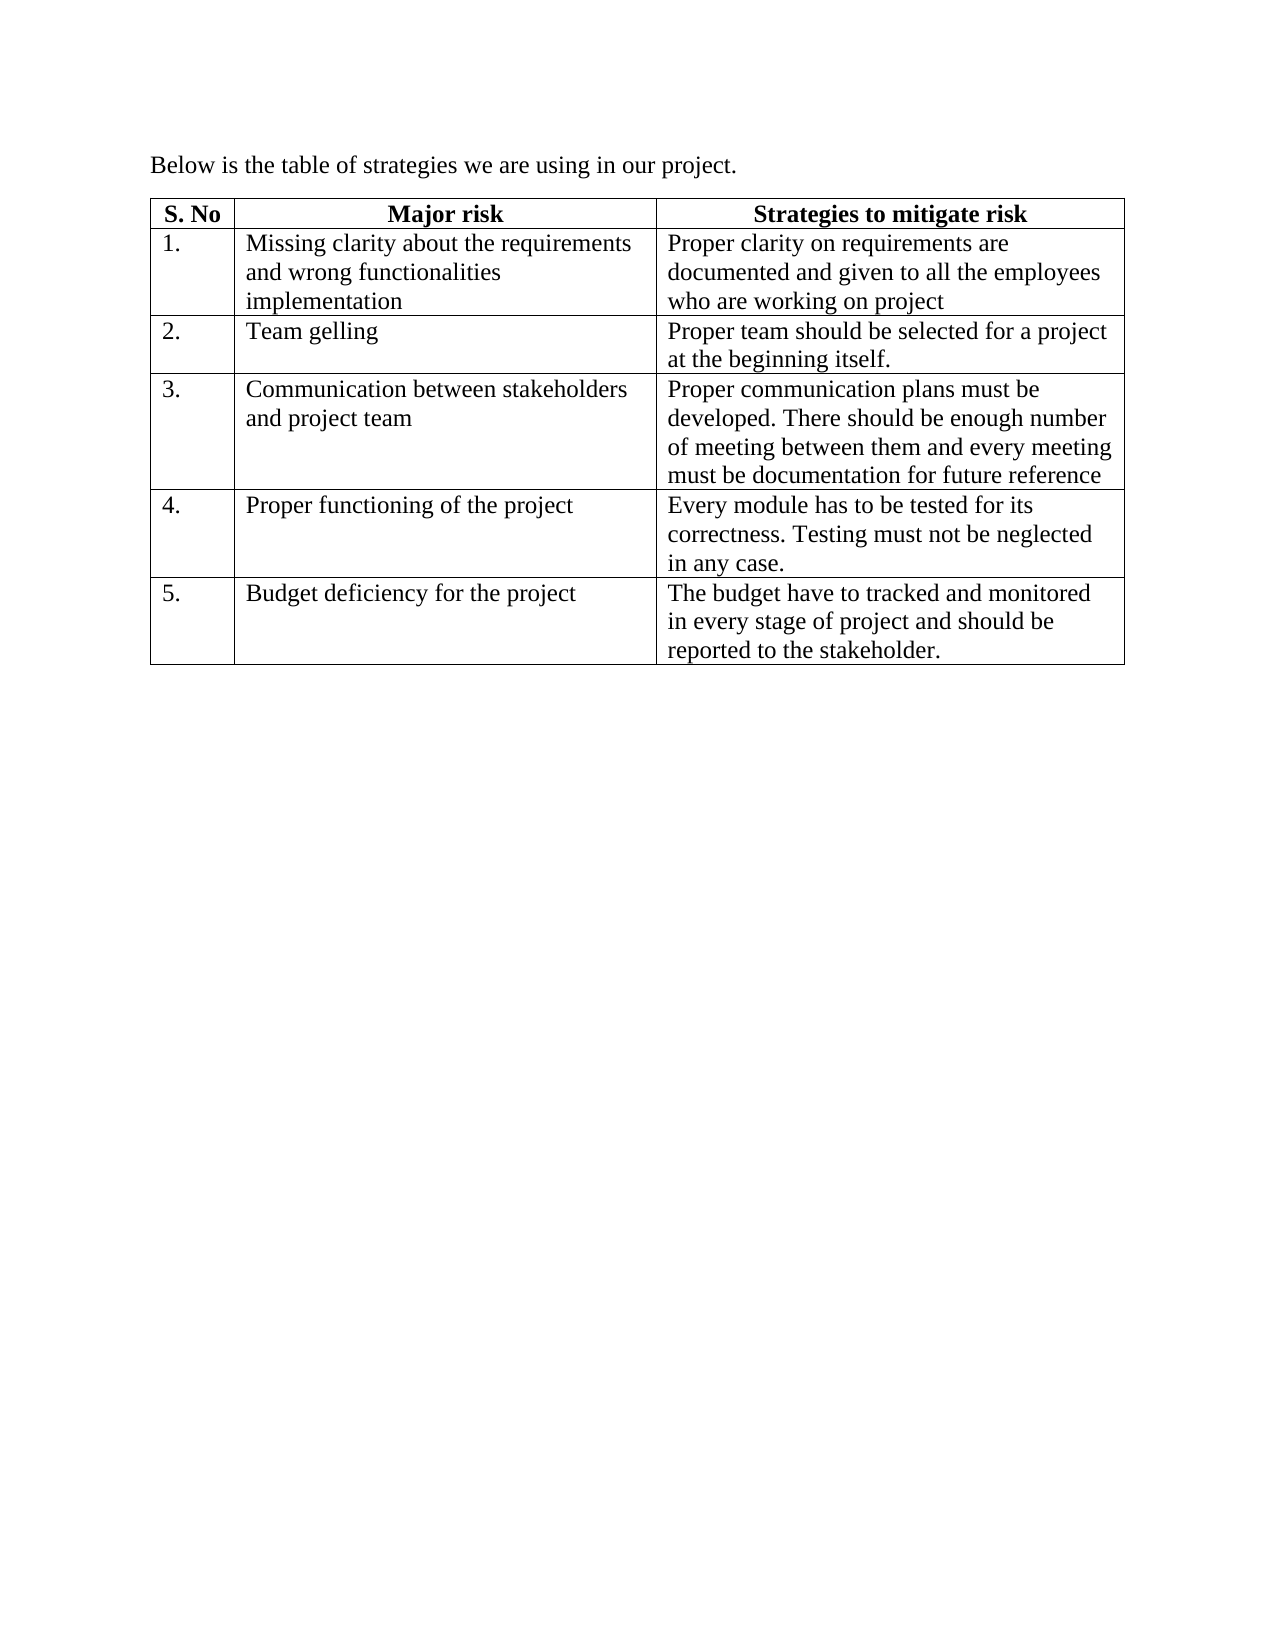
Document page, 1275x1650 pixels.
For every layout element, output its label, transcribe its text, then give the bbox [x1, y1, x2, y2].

table_cell 3. [151, 374, 234, 489]
table_cell Communication between stakeholders and project team [235, 374, 656, 489]
table_cell 4. [151, 490, 234, 577]
table_cell Proper communication plans must be developed. There should be enough number of meeting between them and every meeting must be documentation for future reference [657, 374, 1124, 489]
table_cell Team gelling [235, 316, 656, 373]
table_cell Budget deficiency for the project [235, 578, 656, 664]
table_cell Every module has to be tested for its correctness. Testing must not be neglected in any case. [657, 490, 1124, 577]
table_cell Missing clarity about the requirements and wrong functionalities implementation [235, 229, 656, 315]
table_header Strategies to mitigate risk [657, 199, 1124, 227]
table_cell Proper clarity on requirements are documented and given to all the employees who are working on project [657, 229, 1124, 315]
table_cell Proper functioning of the project [235, 490, 656, 577]
table_cell The budget have to tracked and monitored in every stage of project and should be reported to the stakeholder. [657, 578, 1124, 664]
text Below is the table of strategies we are using in our project. [150, 150, 1125, 179]
table_cell 1. [151, 229, 234, 315]
table_cell 5. [151, 578, 234, 664]
table_cell 2. [151, 316, 234, 373]
table_header Major risk [235, 199, 656, 227]
table_header S. No [151, 199, 234, 227]
table_cell Proper team should be selected for a project at the beginning itself. [657, 316, 1124, 373]
